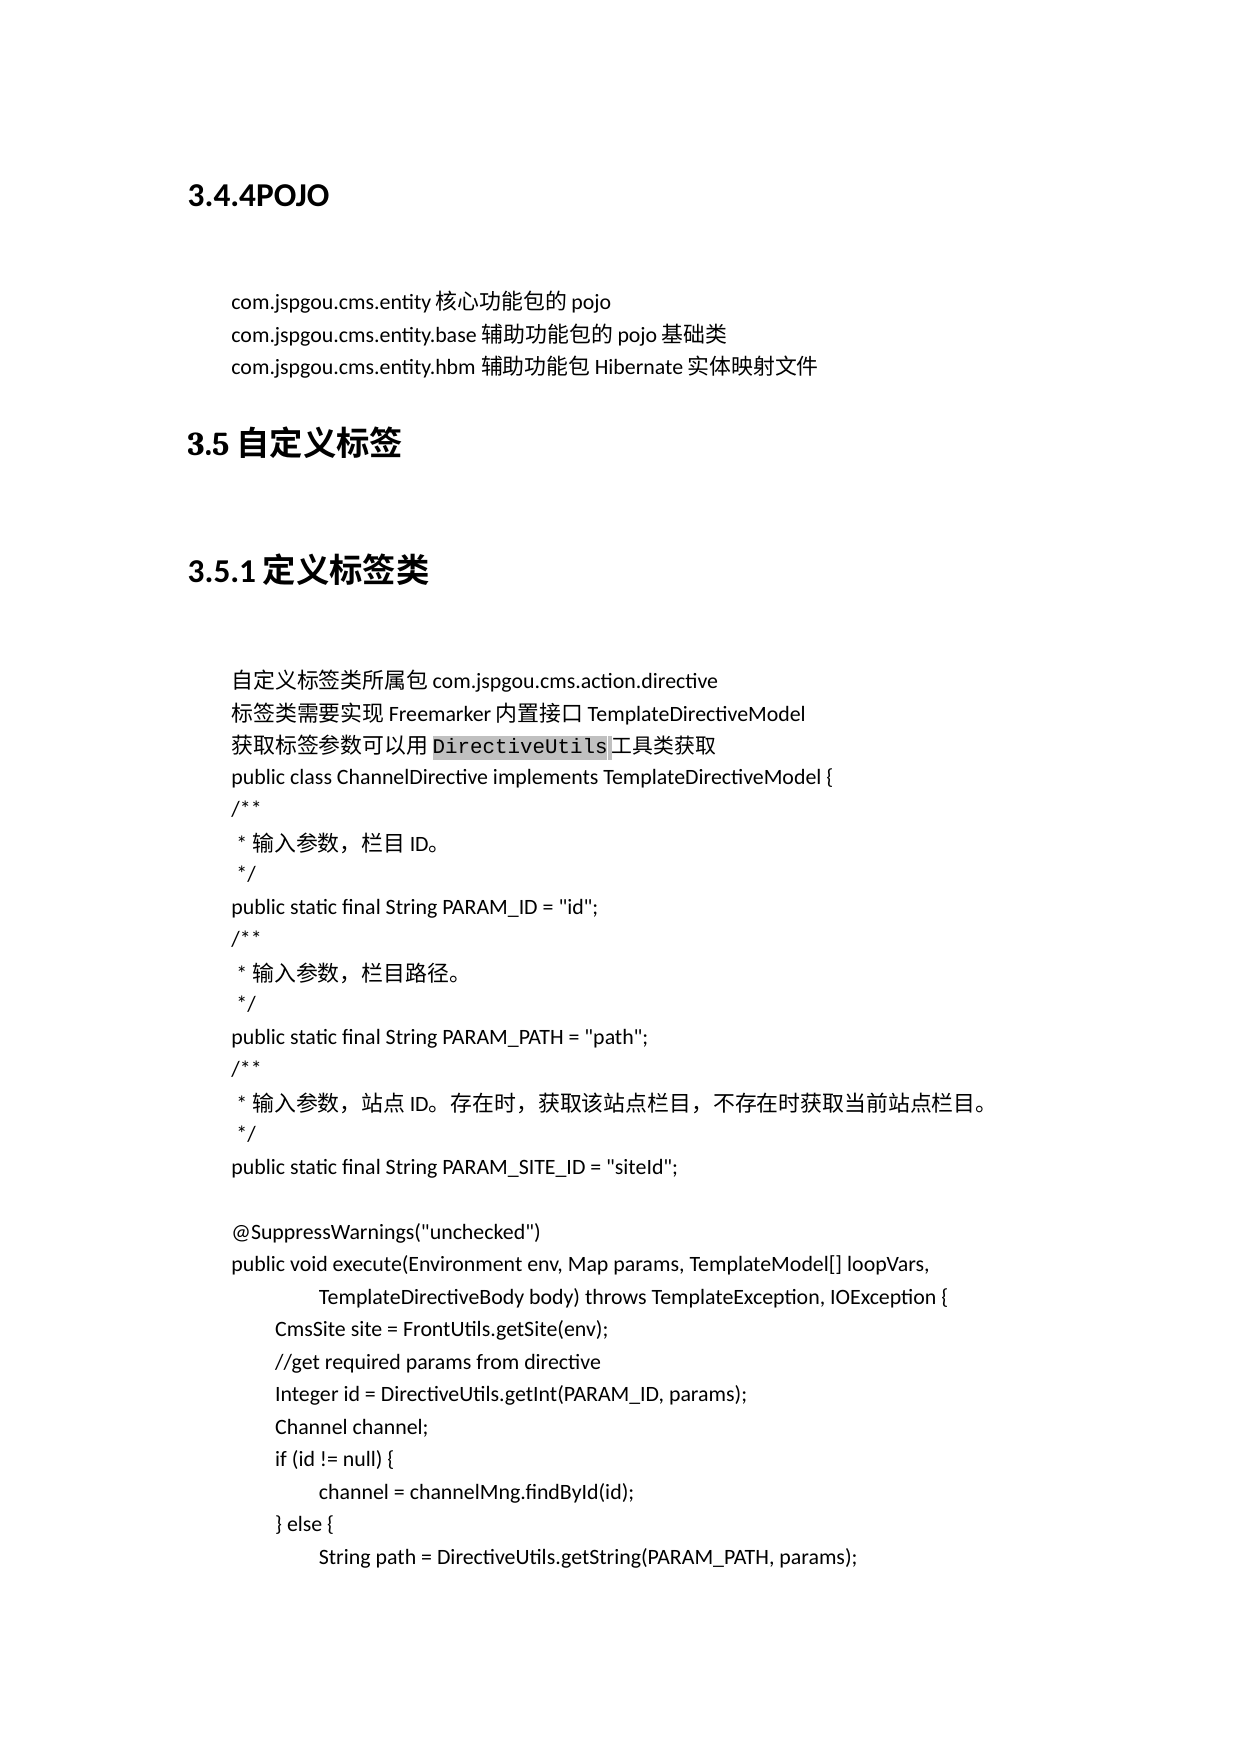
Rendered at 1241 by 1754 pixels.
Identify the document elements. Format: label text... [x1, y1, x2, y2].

text * 输入参数，站点ID。存在时，获取该站点栏目，不存在时获取当前站点栏目。 [187, 1085, 1053, 1118]
text 获取标签参数可以用DirectiveUtils工具类获取 [187, 728, 1053, 760]
text channel = channelMng.findById(id); [187, 1475, 1053, 1508]
text //get required params from directive [187, 1345, 1053, 1378]
text * 输入参数，栏目ID。 [187, 825, 1053, 858]
text } else { [187, 1508, 1053, 1540]
text 自定义标签类所属包com.jspgou.cms.action.directive [187, 663, 1053, 695]
text public class ChannelDirective implements TemplateDirectiveModel { [187, 760, 1053, 793]
text */ [187, 858, 1053, 890]
text /** [187, 923, 1053, 955]
text CmsSite site = FrontUtils.getSite(env); [187, 1313, 1053, 1345]
text public static final String PARAM_PATH = "path"; [187, 1020, 1053, 1053]
text public static final String PARAM_SITE_ID = "siteId"; [187, 1150, 1053, 1183]
text */ [187, 988, 1053, 1020]
text /** [187, 1053, 1053, 1085]
text com.jspgou.cms.entity.hbm 辅助功能包Hibernate实体映射文件 [187, 349, 1053, 381]
text */ [187, 1118, 1053, 1150]
text if (id != null) { [187, 1443, 1053, 1475]
text TemplateDirectiveBody body) throws TemplateException, IOException { [187, 1280, 1053, 1313]
text public void execute(Environment env, Map params, TemplateModel[] loopVars, [187, 1248, 1053, 1280]
subtitle 3.4.4POJO [187, 162, 1053, 227]
text com.jspgou.cms.entity核心功能包的pojo [187, 284, 1053, 316]
text @SuppressWarnings("unchecked") [187, 1215, 1053, 1248]
text /** [187, 793, 1053, 825]
subtitle 3.5.1定义标签类 [187, 536, 1053, 601]
text String path = DirectiveUtils.getString(PARAM_PATH, params); [187, 1540, 1053, 1573]
text com.jspgou.cms.entity.base 辅助功能包的pojo基础类 [187, 316, 1053, 349]
text public static final String PARAM_ID = "id"; [187, 890, 1053, 923]
text * 输入参数，栏目路径。 [187, 955, 1053, 988]
subtitle 3.5自定义标签 [187, 408, 1053, 473]
text Channel channel; [187, 1410, 1053, 1443]
text 标签类需要实现Freemarker内置接口TemplateDirectiveModel [187, 695, 1053, 728]
text Integer id = DirectiveUtils.getInt(PARAM_ID, params); [187, 1378, 1053, 1410]
